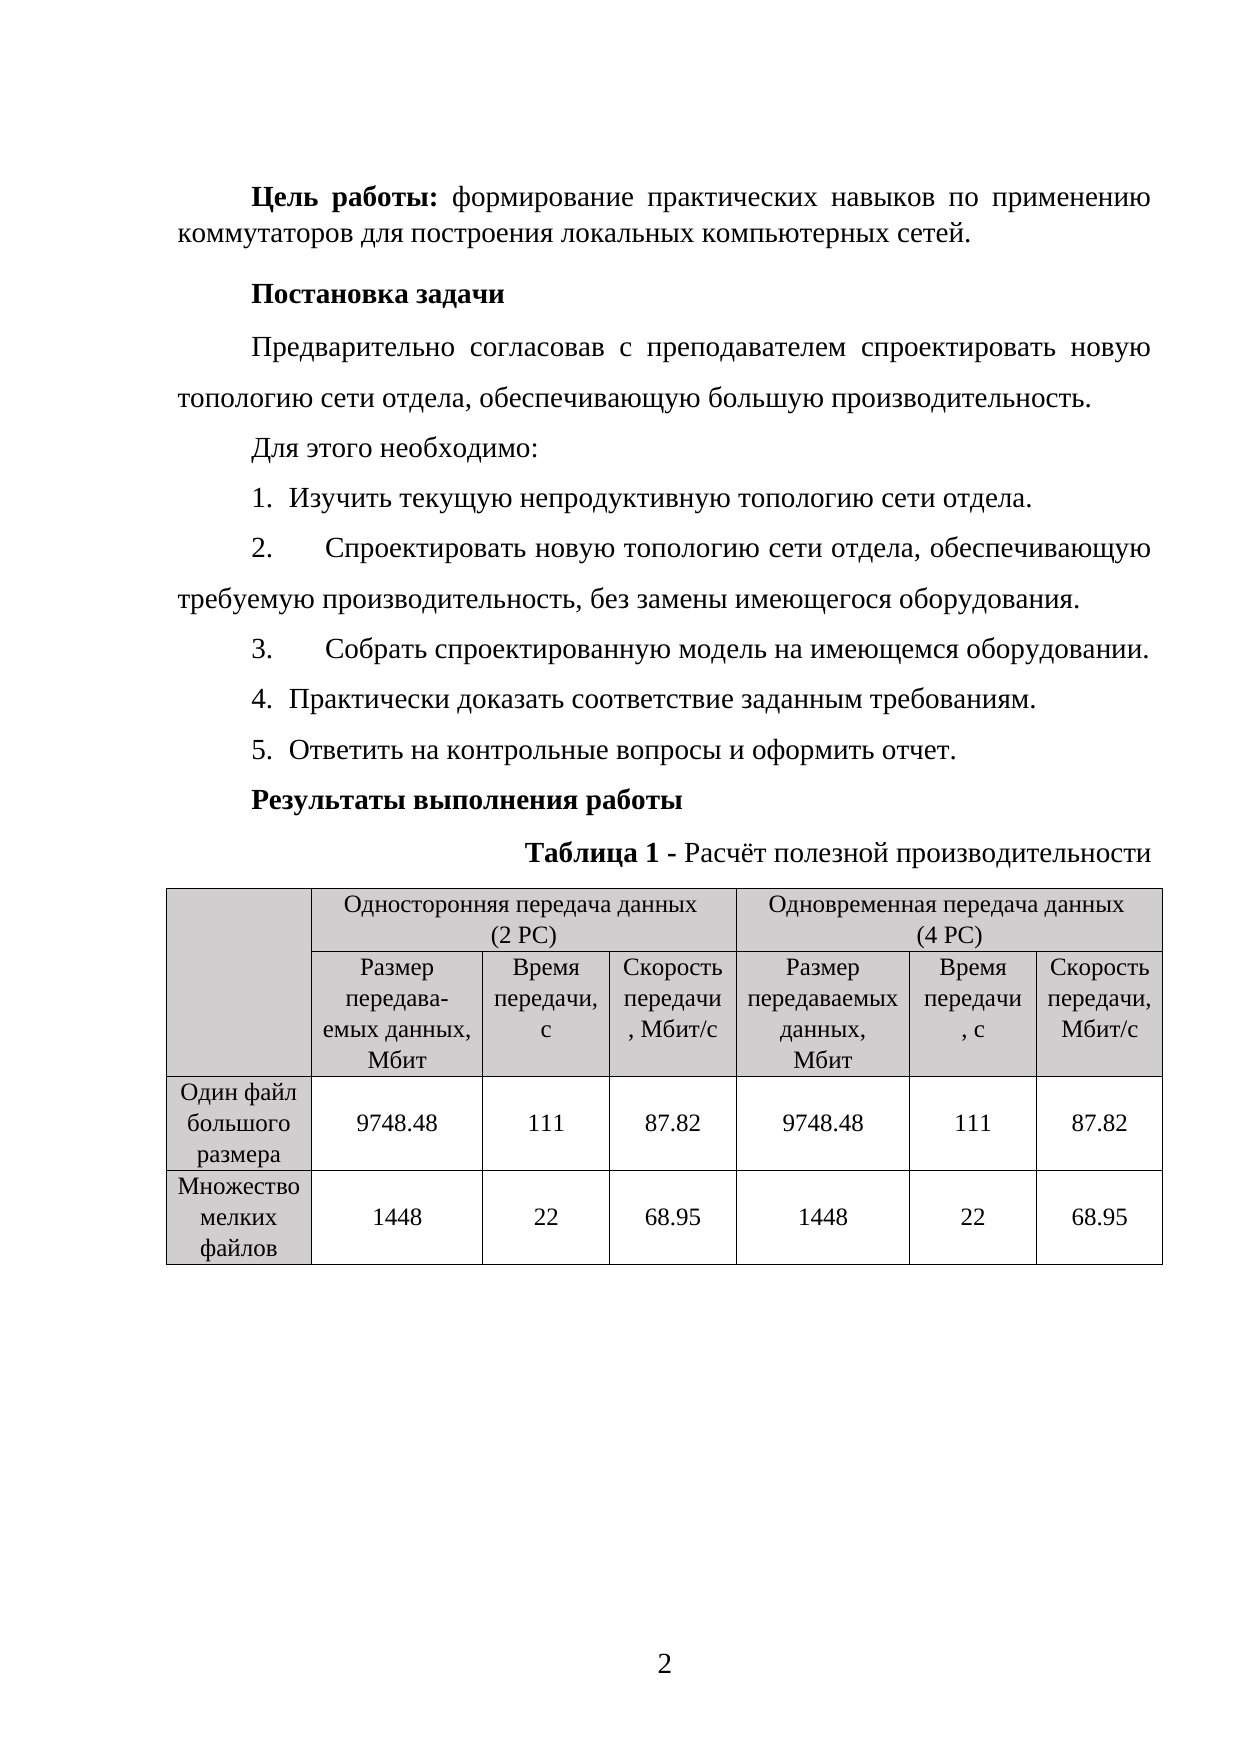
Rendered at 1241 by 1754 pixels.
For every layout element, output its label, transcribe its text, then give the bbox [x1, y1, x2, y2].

table_cell Один файл большого размера [167, 1077, 311, 1170]
table_cell Время передачи, с [910, 952, 1036, 1076]
text Постановка задачи [177, 277, 1152, 310]
table_cell 111 [910, 1077, 1036, 1170]
table_cell Множество мелких файлов [167, 1171, 311, 1264]
list Изучить текущую непродуктивную топологию сети отдела. [251, 480, 1152, 514]
table_header Одновременная передача данных (4 PC) [737, 889, 1162, 951]
text Предварительно согласовав с преподавателем спроектировать новую топологию сети отдела, обеспечивающую большую производительность. [177, 329, 1152, 413]
table_header Односторонняя передача данных (2 PC) [312, 889, 736, 951]
table_cell 9748.48 [312, 1077, 482, 1170]
table_cell Скорость передачи, Мбит/c [1037, 952, 1162, 1076]
text Цель работы: формирование практических навыков по применению коммутаторов для построения локальных компьютерных сетей. [177, 179, 1152, 249]
list Ответить на контрольные вопросы и оформить отчет. [251, 732, 1152, 765]
table_cell 111 [483, 1077, 609, 1170]
table_cell 22 [910, 1171, 1036, 1264]
table_cell 87.82 [610, 1077, 736, 1170]
table_cell 1448 [312, 1171, 482, 1264]
text Таблица 1 - Расчёт полезной производительности [177, 835, 1152, 868]
list Практически доказать соответствие заданным требованиям. [251, 682, 1152, 715]
table_cell Скорость передачи, Мбит/c [610, 952, 736, 1076]
table_cell Размер передаваемых данных, Мбит [737, 952, 909, 1076]
table_cell Время передачи, с [483, 952, 609, 1076]
table_cell 22 [483, 1171, 609, 1264]
table_cell 87.82 [1037, 1077, 1162, 1170]
table_cell 68.95 [1037, 1171, 1162, 1264]
text Для этого необходимо: [177, 430, 1152, 463]
table_cell 1448 [737, 1171, 909, 1264]
table_cell 68.95 [610, 1171, 736, 1264]
list Спроектировать новую топологию сети отдела, обеспечивающую требуемую производительность, без замены имеющегося оборудования. [177, 531, 1152, 614]
list Собрать спроектированную модель на имеющемся оборудовании. [177, 631, 1152, 665]
text Результаты выполнения работы [177, 782, 1152, 816]
table_header [167, 889, 311, 1076]
table_cell Размер передава-емых данных, Мбит [312, 952, 482, 1076]
table_cell 9748.48 [737, 1077, 909, 1170]
